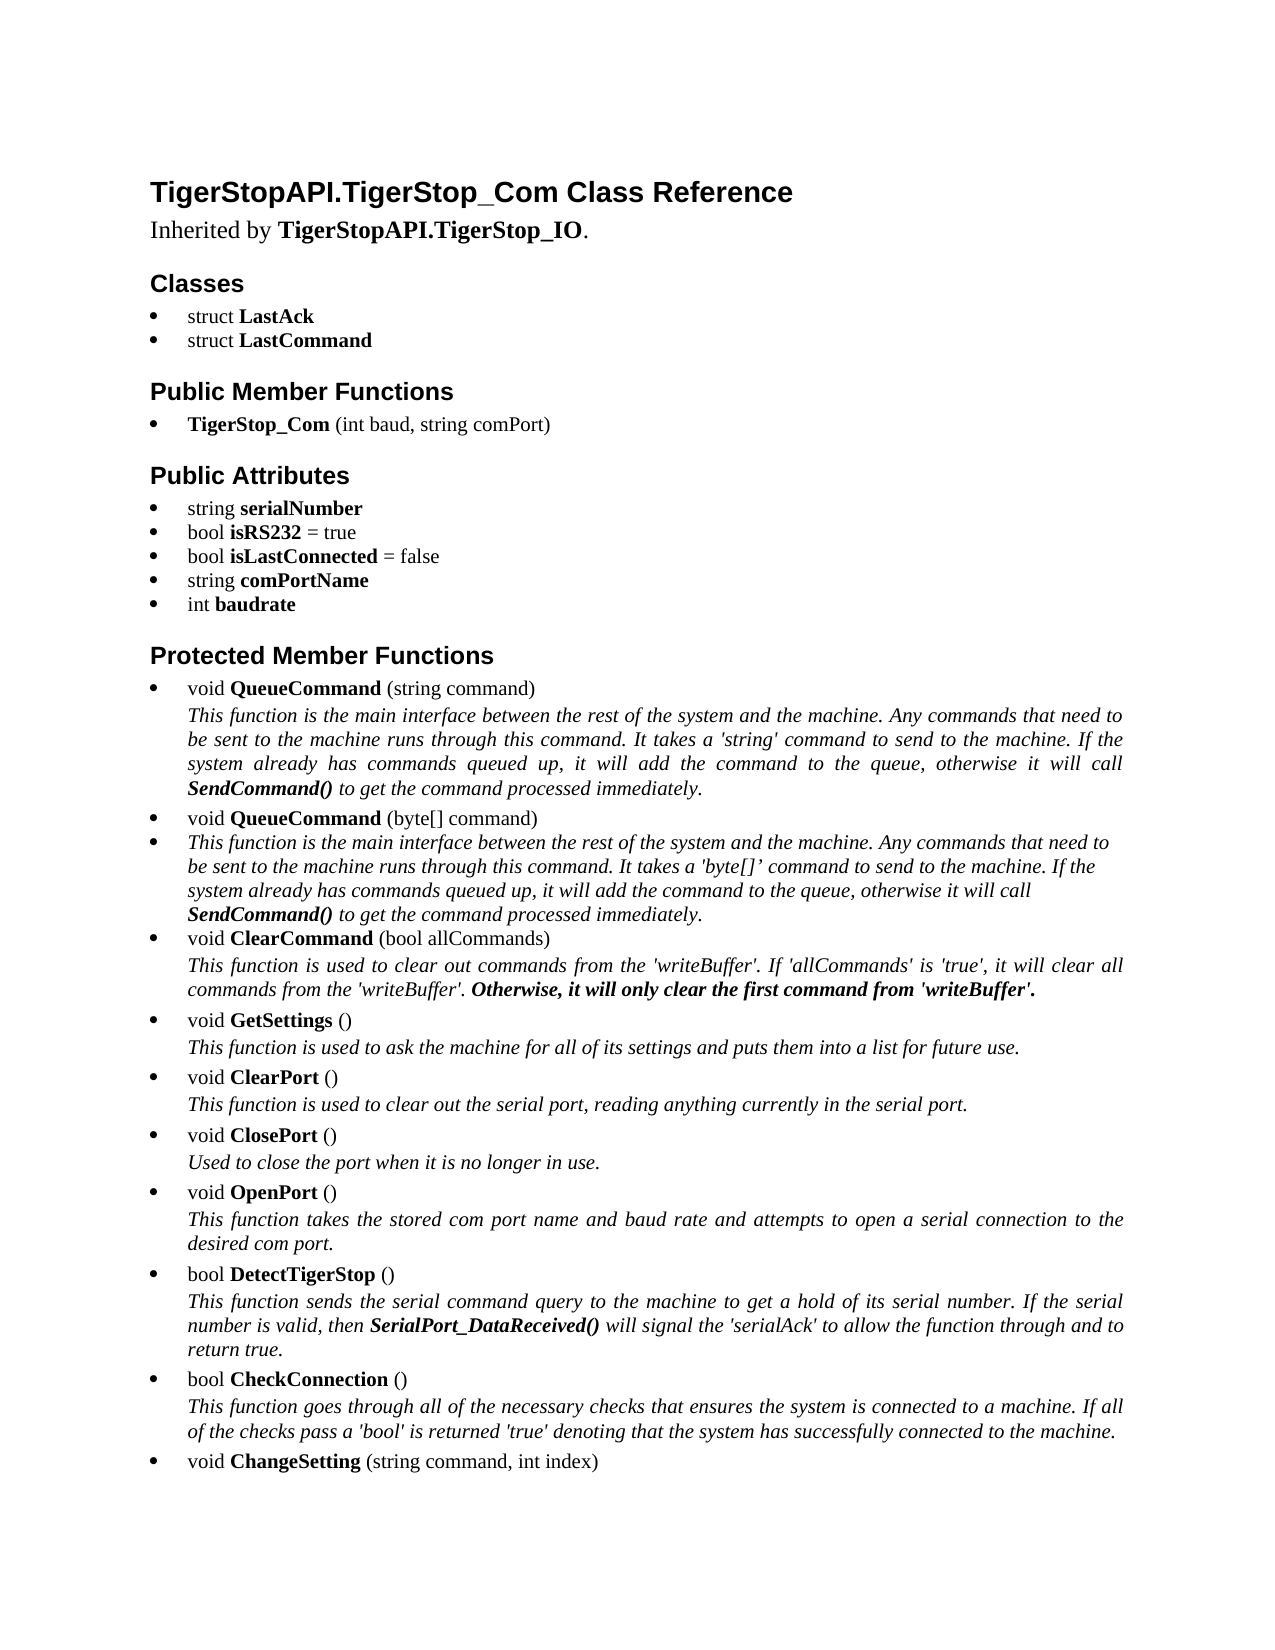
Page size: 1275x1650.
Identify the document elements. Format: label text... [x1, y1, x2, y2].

list void ClearPort () [150, 1065, 1125, 1089]
list void ChangeSetting (string command, int index) [150, 1449, 1125, 1473]
list This function sends the serial command query to the machine to get a hold of its serial number. If the serial number is valid, then SerialPort_DataReceived() will signal the 'serialAck' to allow the function through and to return true. [187, 1289, 1125, 1361]
list void OpenPort () [150, 1180, 1125, 1204]
subtitle Classes [150, 268, 1125, 297]
list This function goes through all of the necessary checks that ensures the system is connected to a machine. If all of the checks pass a 'bool' is returned 'true' denoting that the system has successfully connected to the machine. [187, 1394, 1125, 1443]
list struct LastAck [150, 303, 1125, 328]
list TigerStop_Com (int baud, string comPort) [150, 412, 1125, 436]
list bool DetectTigerStop () [150, 1262, 1125, 1286]
list void QueueCommand (string command) [150, 676, 1125, 700]
list bool CheckConnection () [150, 1367, 1125, 1391]
subtitle TigerStopAPI.TigerStop_Com Class Reference [150, 175, 1125, 208]
list Used to close the port when it is no longer in use. [187, 1150, 1125, 1174]
list void QueueCommand (byte[] command) [150, 806, 1125, 830]
list This function takes the stored com port name and baud rate and attempts to open a serial connection to the desired com port. [187, 1207, 1125, 1255]
text Inherited by TigerStopAPI.TigerStop_IO. [150, 215, 1125, 243]
list struct LastCommand [150, 328, 1125, 352]
list void ClosePort () [150, 1123, 1125, 1147]
list bool isLastConnected = false [150, 544, 1125, 568]
subtitle Public Attributes [150, 461, 1125, 489]
list string serialNumber [150, 496, 1125, 520]
list This function is used to clear out commands from the 'writeBuffer'. If 'allCommands' is 'true', it will clear all commands from the 'writeBuffer'. Otherwise, it will only clear the first command from 'writeBuffer'. [187, 953, 1125, 1001]
list This function is used to ask the machine for all of its settings and puts them into a list for future use. [187, 1035, 1125, 1059]
subtitle Protected Member Functions [150, 641, 1125, 670]
list This function is used to clear out the serial port, reading anything currently in the serial port. [187, 1092, 1125, 1116]
list This function is the main interface between the rest of the system and the machine. Any commands that need to be sent to the machine runs through this command. It takes a 'byte[]’ command to send to the machine. If the system already has commands queued up, it will add the command to the queue, otherwise it will call SendCommand() to get the command processed immediately. [150, 830, 1125, 926]
list bool isRS232 = true [150, 520, 1125, 544]
list void GetSettings () [150, 1008, 1125, 1032]
list void ClearCommand (bool allCommands) [150, 926, 1125, 950]
list This function is the main interface between the rest of the system and the machine. Any commands that need to be sent to the machine runs through this command. It takes a 'string' command to send to the machine. If the system already has commands queued up, it will add the command to the queue, otherwise it will call SendCommand() to get the command processed immediately. [187, 703, 1125, 799]
list string comPortName [150, 568, 1125, 592]
list int baudrate [150, 592, 1125, 616]
subtitle Public Member Functions [150, 377, 1125, 405]
